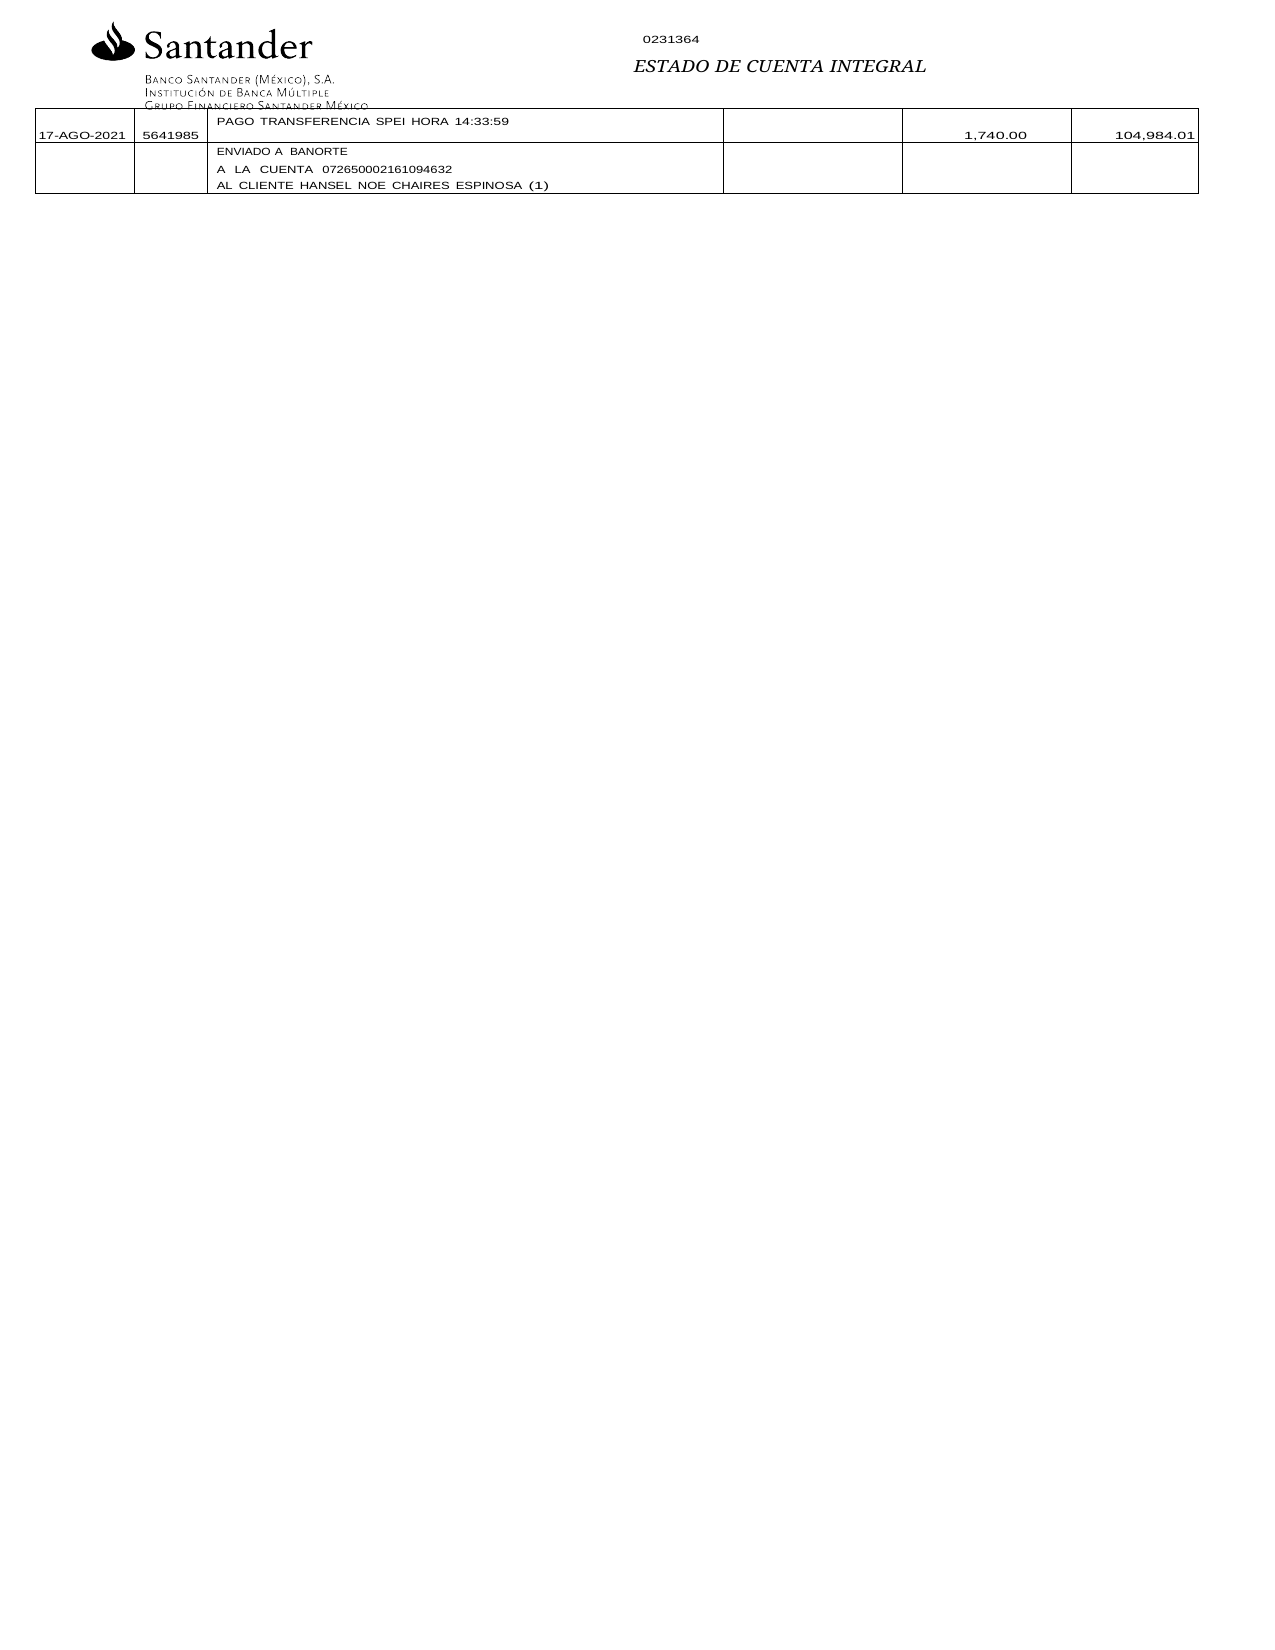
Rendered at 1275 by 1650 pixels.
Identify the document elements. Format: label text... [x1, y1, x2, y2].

table_cell ENVIADO A BANORTE A LA CUENTA 072650002161094632 AL CLIENTE HANSEL NOE CHAIRES ESPINOSA (1) [208, 143, 723, 192]
table_cell [903, 143, 1071, 192]
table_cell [208, 109, 723, 142]
table_cell 5641985 [135, 109, 207, 142]
table_cell [1072, 143, 1198, 192]
table_cell [135, 143, 207, 192]
table_cell [36, 143, 134, 192]
table_cell [724, 109, 902, 142]
table_cell 104,984.01 [1072, 109, 1198, 142]
table_cell 1,740.00 [903, 109, 1071, 142]
table_cell 17-AGO-2021 [36, 109, 134, 142]
table_cell [724, 143, 902, 192]
picture [91, 21, 368, 108]
